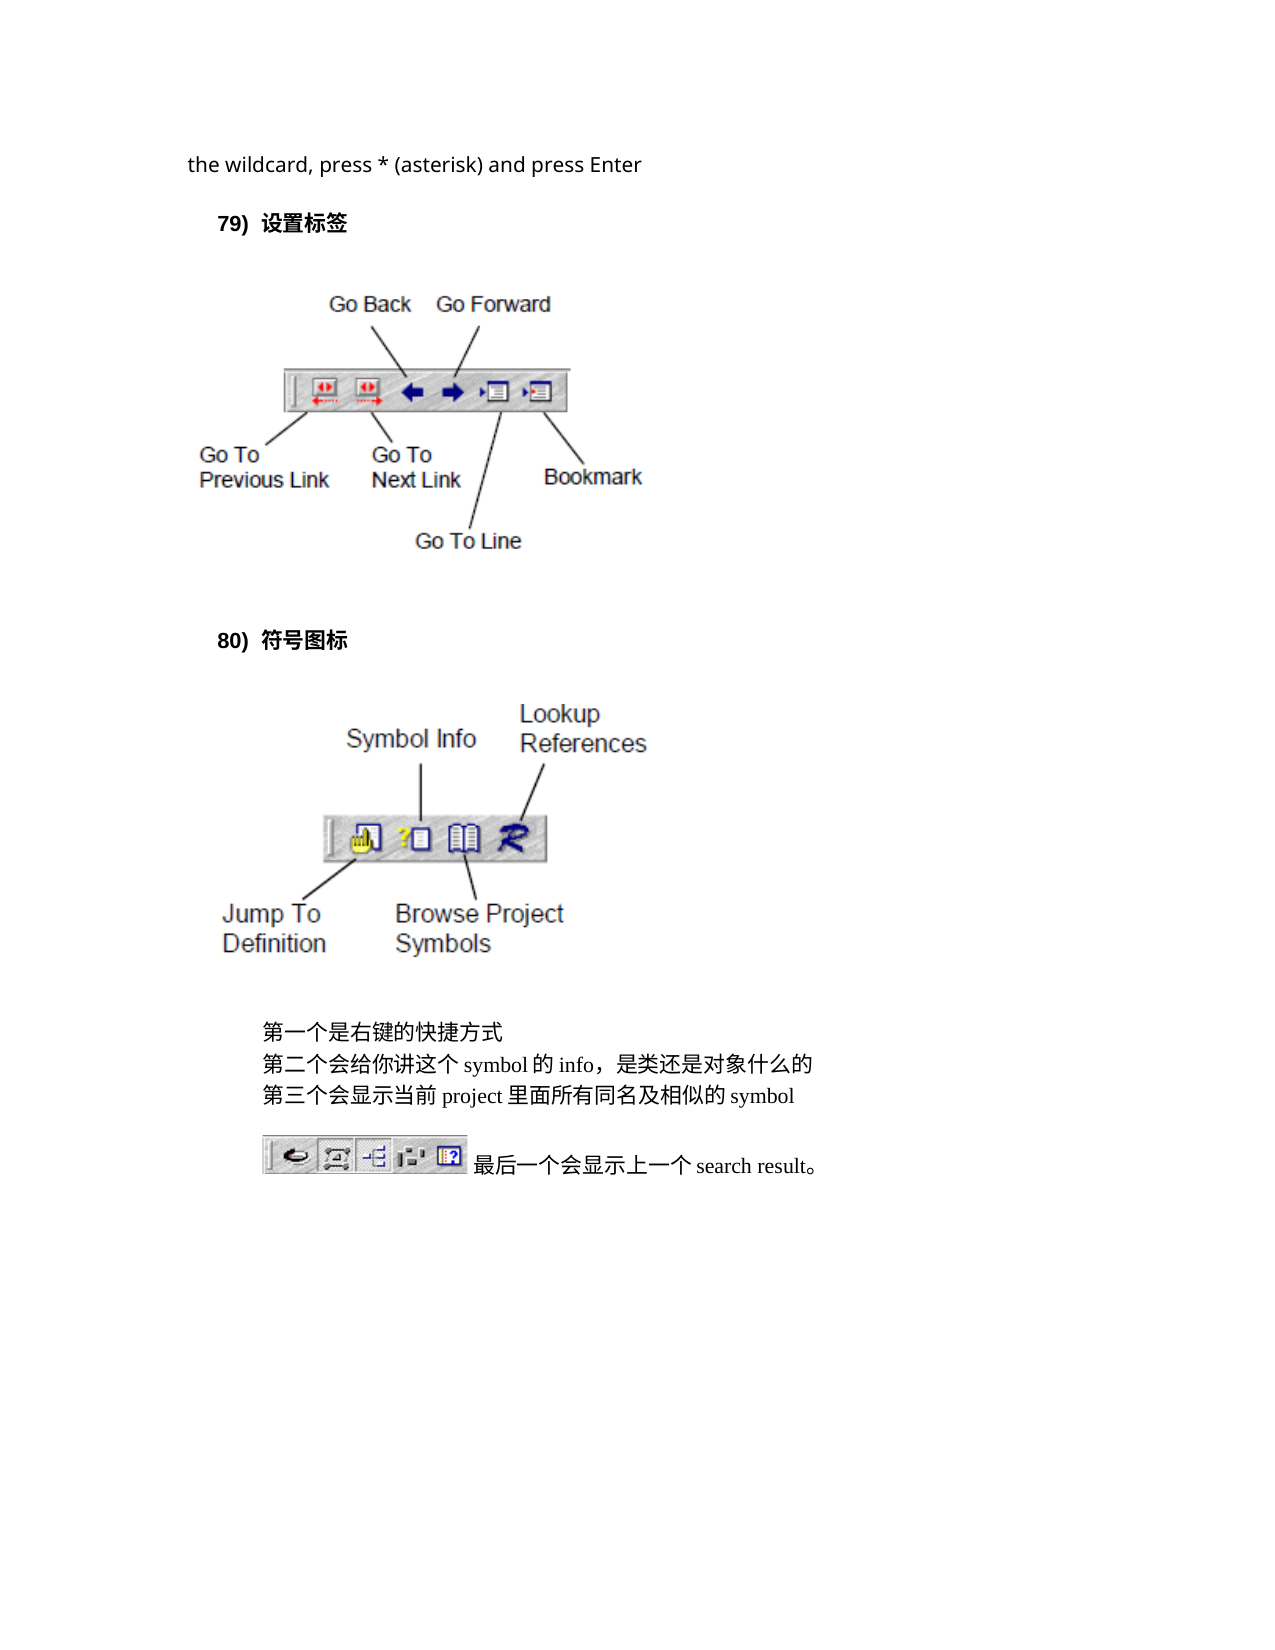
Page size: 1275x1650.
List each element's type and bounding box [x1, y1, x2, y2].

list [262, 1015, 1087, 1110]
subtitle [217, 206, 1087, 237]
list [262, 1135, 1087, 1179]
picture [187, 287, 700, 571]
picture [187, 704, 778, 990]
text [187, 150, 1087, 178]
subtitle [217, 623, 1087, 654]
